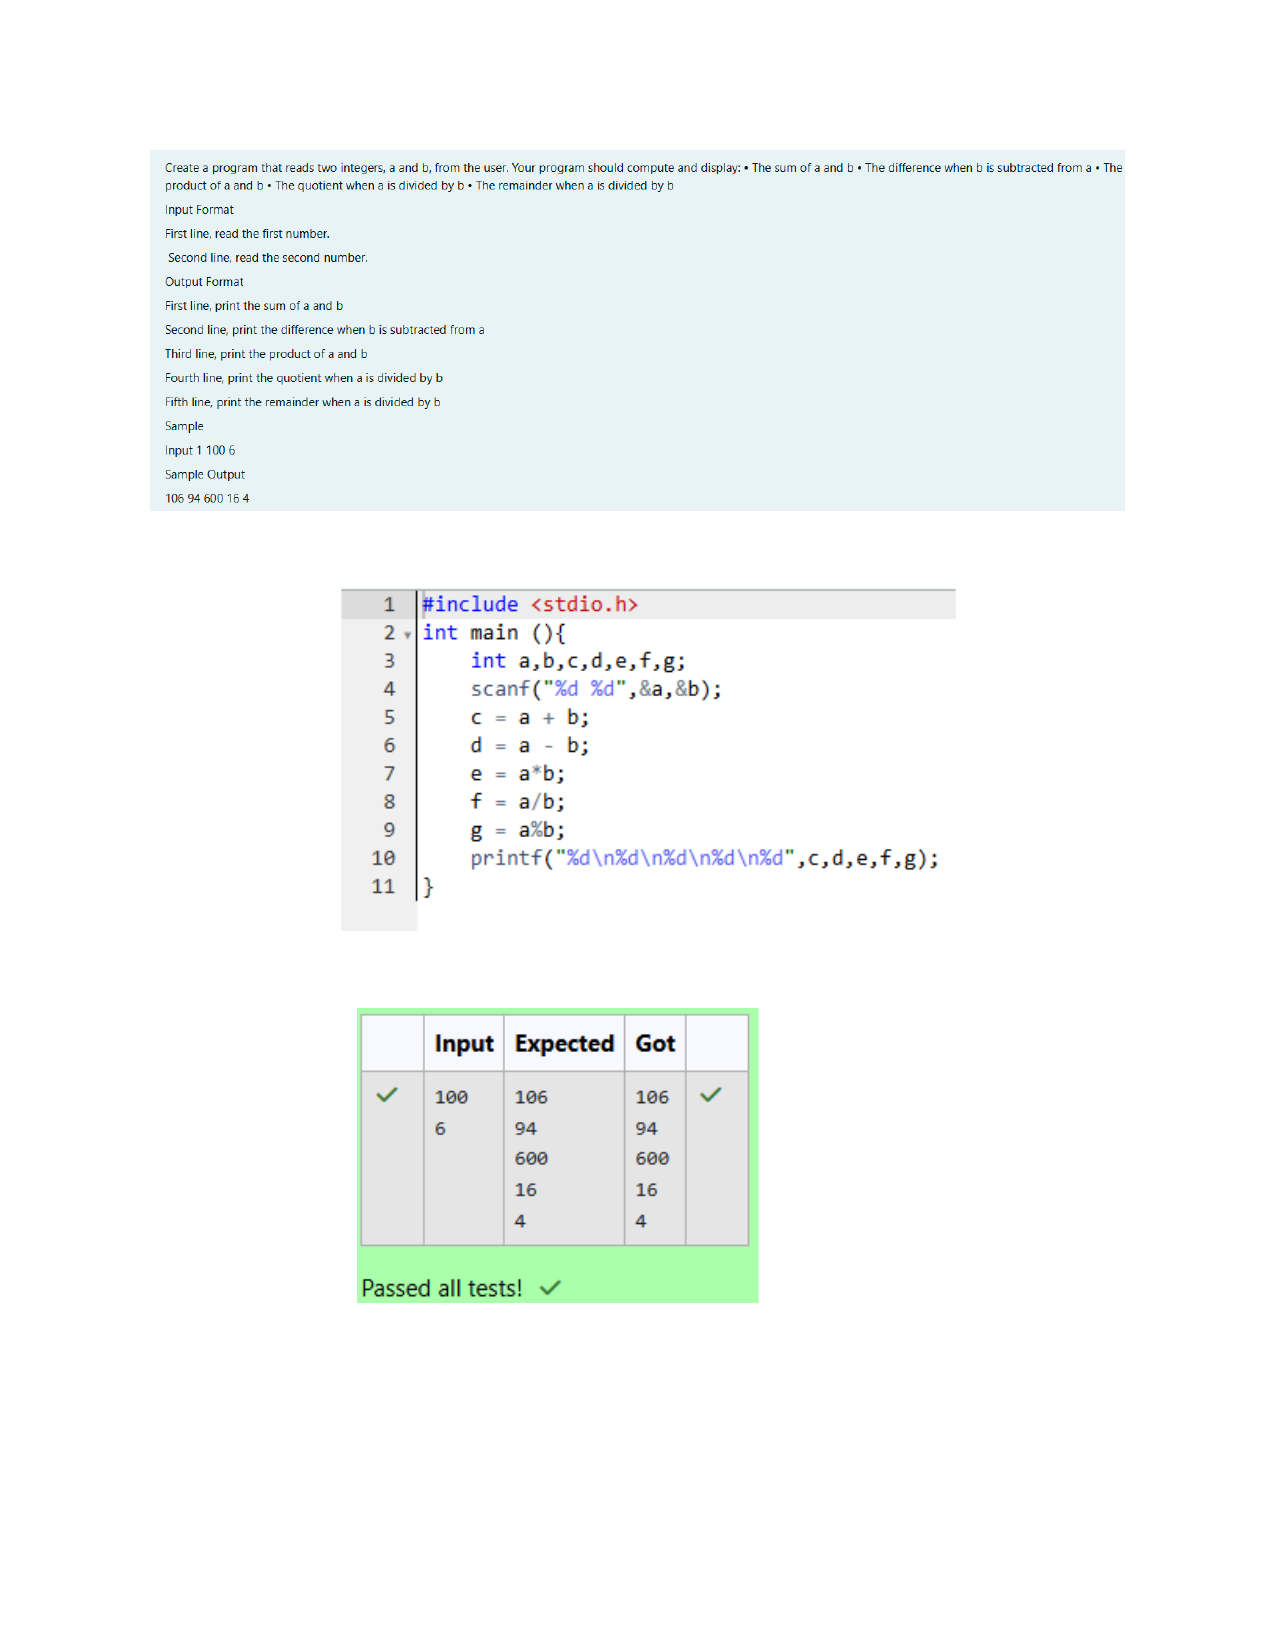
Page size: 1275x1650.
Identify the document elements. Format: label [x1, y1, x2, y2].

picture [357, 1008, 759, 1303]
picture [150, 150, 1125, 511]
picture [341, 588, 956, 931]
